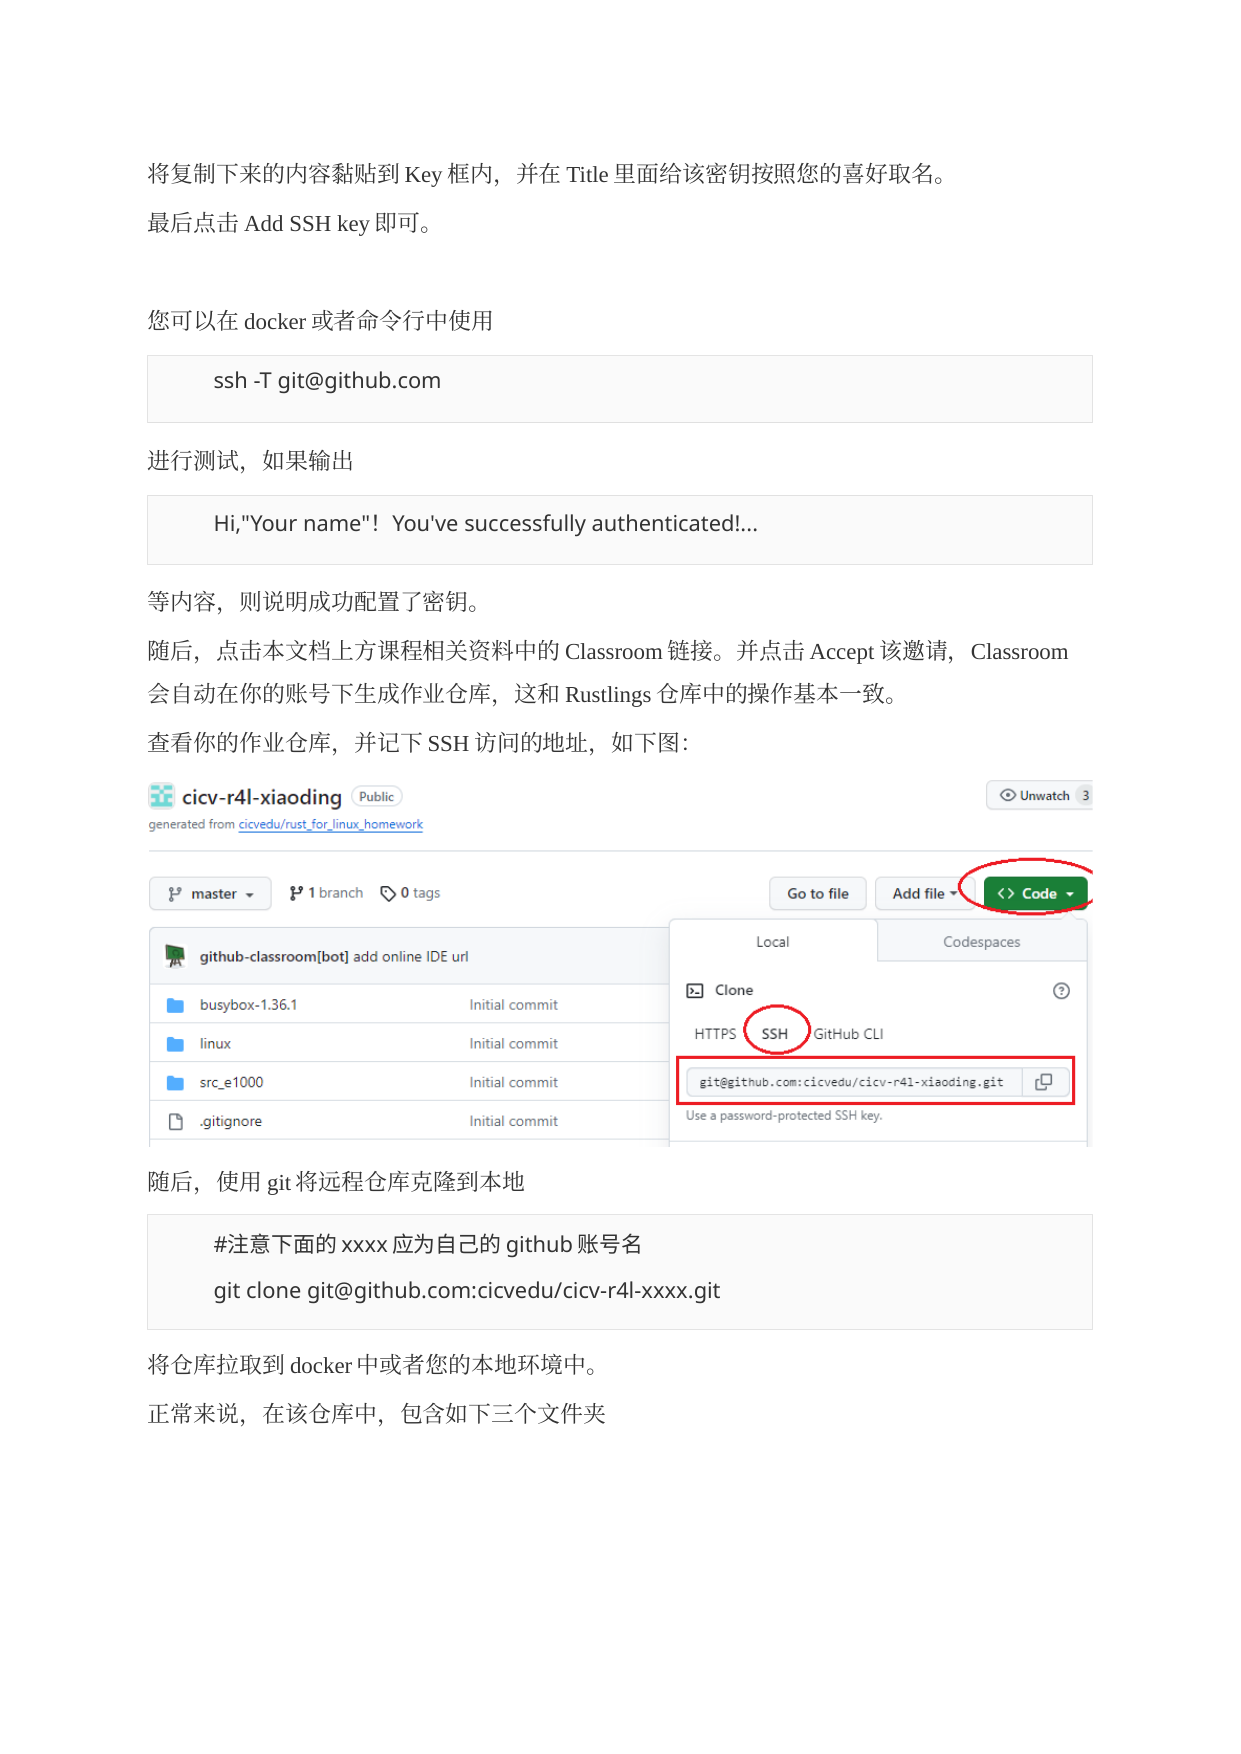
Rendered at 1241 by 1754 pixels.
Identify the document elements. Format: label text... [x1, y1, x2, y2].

text 最后点击Add SSH key即可。 [148, 200, 1093, 243]
picture [147, 775, 1093, 1147]
text 查看你的作业仓库，并记下SSH访问的地址，如下图： [148, 720, 1093, 762]
text 等内容，则说明成功配置了密钥。 [148, 579, 1093, 622]
text 您可以在docker或者命令行中使用 [148, 298, 1093, 341]
text 将复制下来的内容黏贴到Key框内，并在Title里面给该密钥按照您的喜好取名。 [148, 151, 1093, 194]
text 正常来说，在该仓库中，包含如下三个文件夹 [148, 1392, 1093, 1434]
text 将仓库拉取到docker中或者您的本地环境中。 [148, 1343, 1093, 1385]
text 随后，使用git将远程仓库克隆到本地 [148, 1159, 1093, 1202]
text 随后，点击本文档上方课程相关资料中的Classroom链接。并点击Accept该邀请，Classroom会自动在你的账号下生成作业仓库，这和Rustlings仓库中的操作基本一致。 [148, 628, 1093, 713]
text 进行测试，如果输出 [148, 438, 1093, 481]
